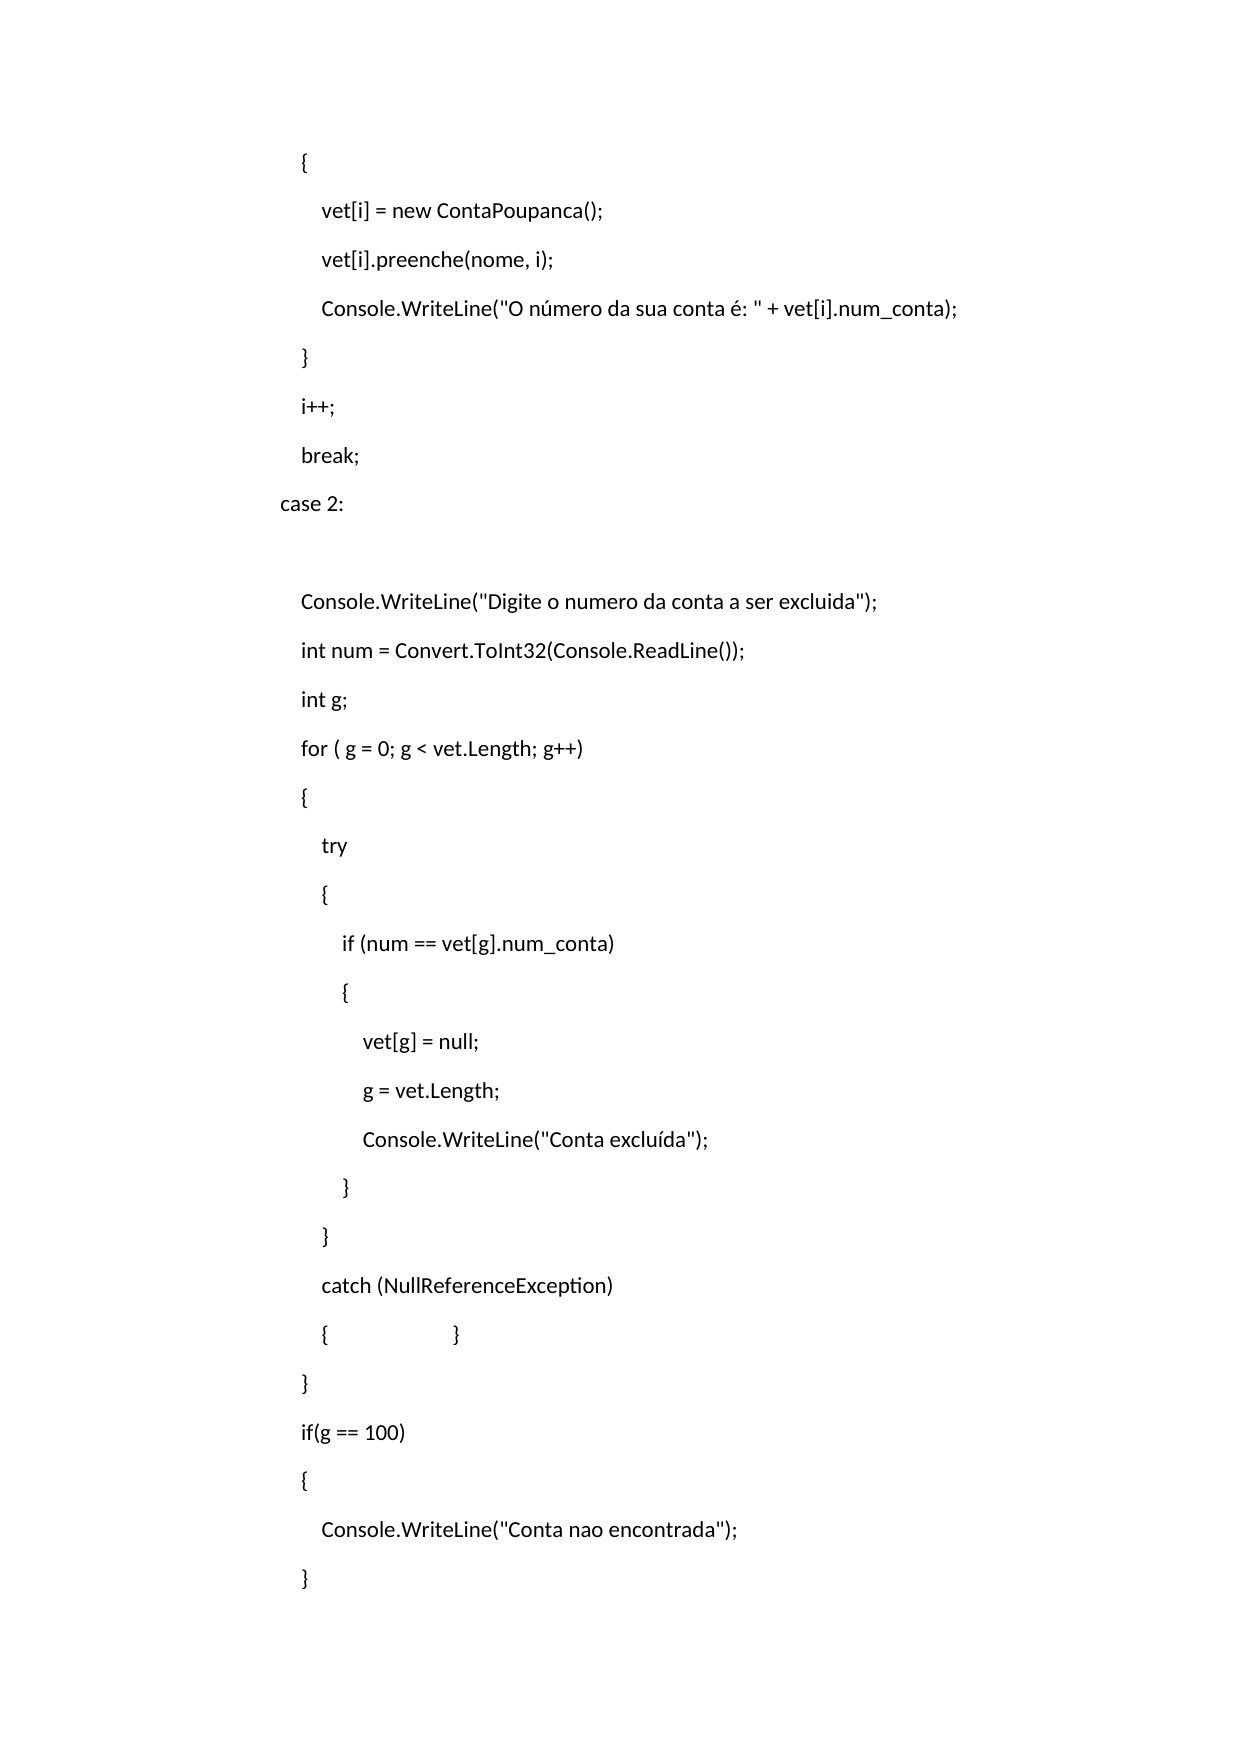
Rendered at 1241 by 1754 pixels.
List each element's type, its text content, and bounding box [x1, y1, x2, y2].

text vet[g] = null; [177, 1027, 1063, 1055]
text } [177, 1222, 1063, 1250]
text i++; [177, 392, 1063, 420]
text g = vet.Length; [177, 1076, 1063, 1104]
text try [177, 832, 1063, 859]
text Console.WriteLine("Conta nao encontrada"); [177, 1516, 1063, 1543]
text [177, 294, 1063, 322]
text int g; [177, 685, 1063, 713]
text catch (NullReferenceException) [177, 1271, 1063, 1299]
text case 2: [177, 489, 1063, 518]
text break; [177, 441, 1063, 469]
text } [177, 1564, 1063, 1592]
text Console.WriteLine("Conta excluída"); [177, 1125, 1063, 1153]
text { [177, 148, 1063, 176]
text vet[i] = new ContaPoupanca(); [177, 196, 1063, 224]
text } [177, 1173, 1063, 1202]
text { [177, 1467, 1063, 1495]
text { [177, 783, 1063, 811]
text { } [177, 1320, 1063, 1348]
text if(g == 100) [177, 1418, 1063, 1446]
text { [177, 880, 1063, 908]
text } [177, 343, 1063, 371]
text { [177, 978, 1063, 1006]
text vet[i].preenche(nome, i); [177, 245, 1063, 273]
text } [177, 1369, 1063, 1397]
text int num = Convert.ToInt32(Console.ReadLine()); [177, 636, 1063, 664]
text Console.WriteLine("Digite o numero da conta a ser excluida"); [177, 587, 1063, 615]
text if (num == vet[g].num_conta) [177, 929, 1063, 957]
text for ( g = 0; g < vet.Length; g++) [177, 734, 1063, 762]
